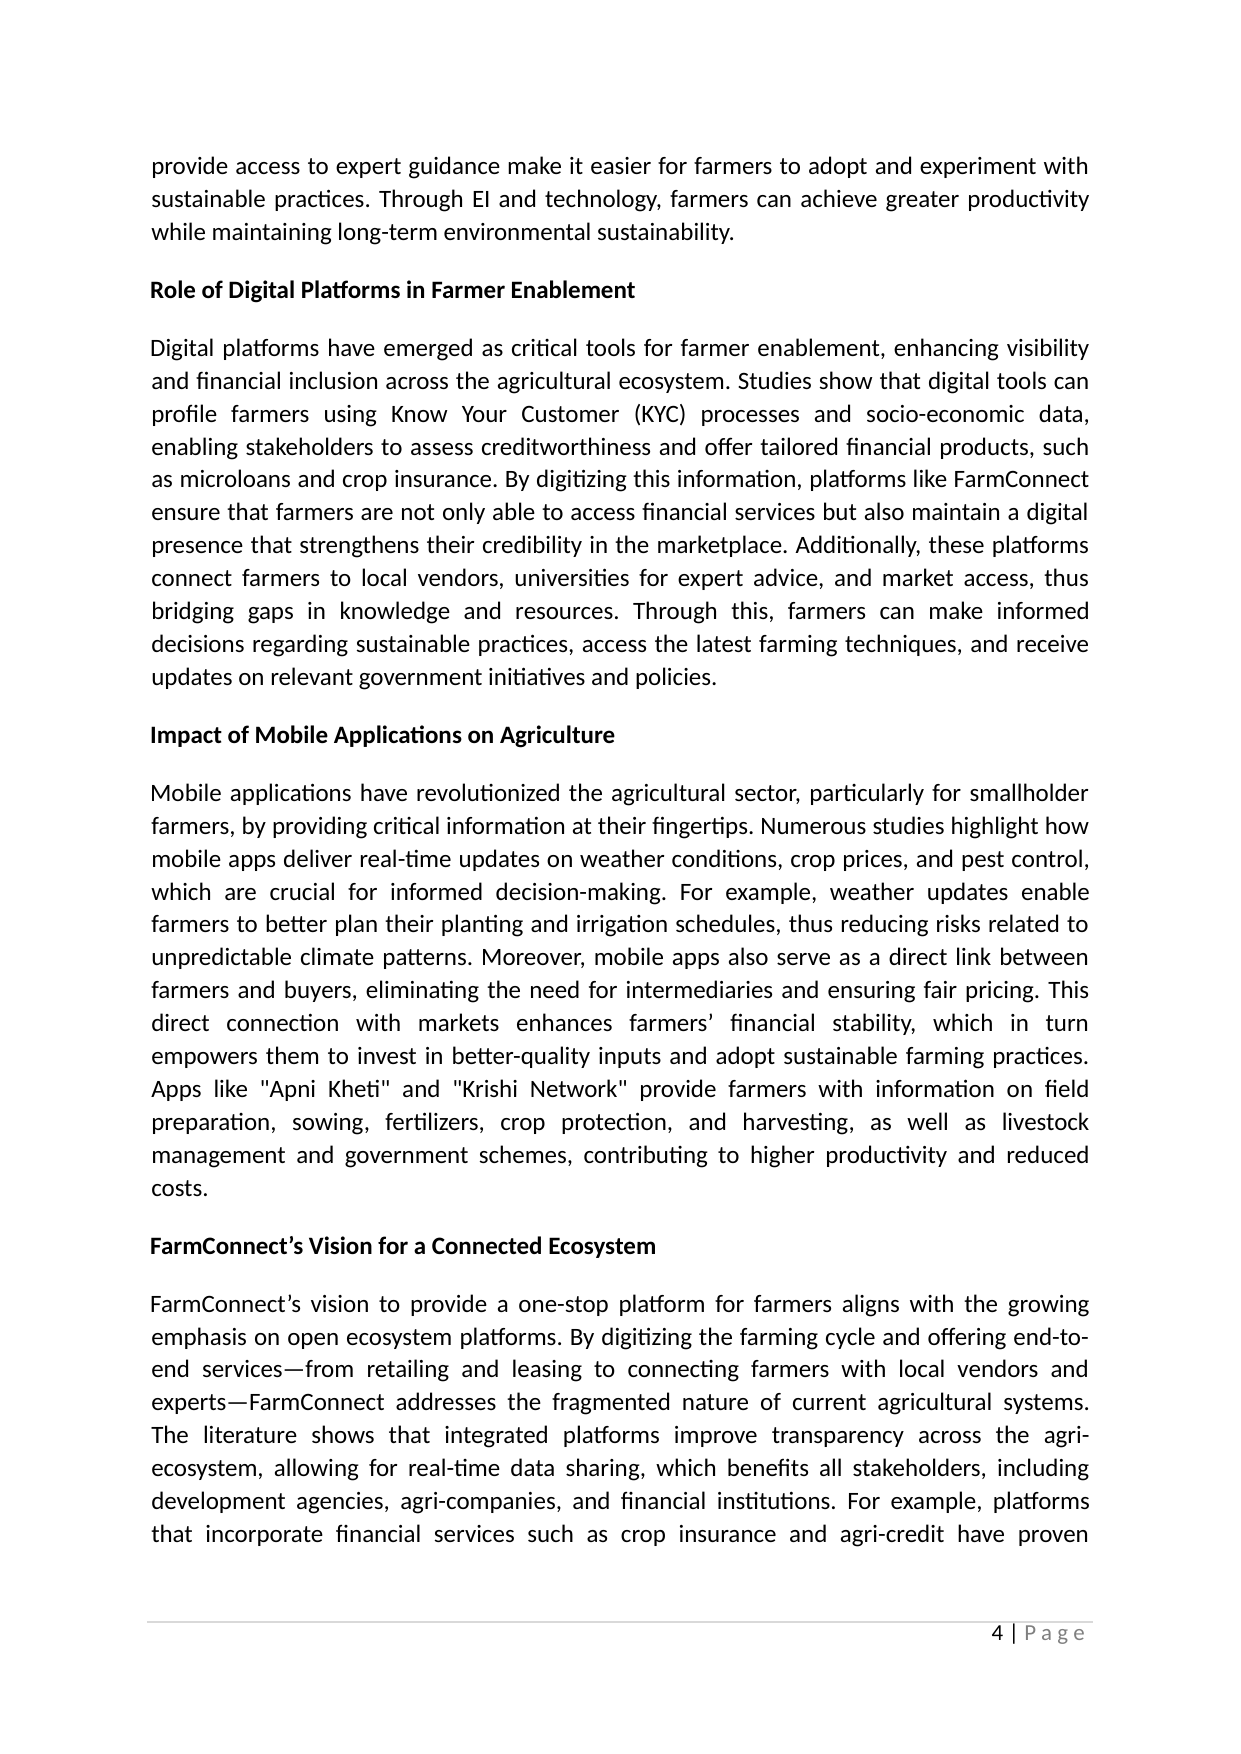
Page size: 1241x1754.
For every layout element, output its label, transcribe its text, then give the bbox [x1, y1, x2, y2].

text Digital platforms have emerged as critical tools for farmer enablement, enhancing visibility and financial inclusion across the agricultural ecosystem. Studies show that digital tools can profile farmers using Know Your Customer (KYC) processes and socio-economic data, enabling stakeholders to assess creditworthiness and offer tailored financial products, such as microloans and crop insurance. By digitizing this information, platforms like FarmConnect ensure that farmers are not only able to access financial services but also maintain a digital presence that strengthens their credibility in the marketplace. Additionally, these platforms connect farmers to local vendors, universities for expert advice, and market access, thus bridging gaps in knowledge and resources. Through this, farmers can make informed decisions regarding sustainable practices, access the latest farming techniques, and receive updates on relevant government initiatives and policies. [150, 332, 1091, 692]
text Role of Digital Platforms in Farmer Enablement [150, 274, 1091, 304]
text FarmConnect’s Vision for a Connected Ecosystem [150, 1230, 1091, 1260]
text Impact of Mobile Applications on Agriculture [150, 719, 1091, 749]
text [150, 1288, 1091, 1549]
text Mobile applications have revolutionized the agricultural sector, particularly for smallholder farmers, by providing critical information at their fingertips. Numerous studies highlight how mobile apps deliver real-time updates on weather conditions, crop prices, and pest control, which are crucial for informed decision-making. For example, weather updates enable farmers to better plan their planting and irrigation schedules, thus reducing risks related to unpredictable climate patterns. Moreover, mobile apps also serve as a direct link between farmers and buyers, eliminating the need for intermediaries and ensuring fair pricing. This direct connection with markets enhances farmers’ financial stability, which in turn empowers them to invest in better-quality inputs and adopt sustainable farming practices. Apps like "Apni Kheti" and "Krishi Network" provide farmers with information on field preparation, sowing, fertilizers, crop protection, and harvesting, as well as livestock management and government schemes, contributing to higher productivity and reduced costs. [150, 777, 1091, 1202]
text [150, 150, 1091, 247]
